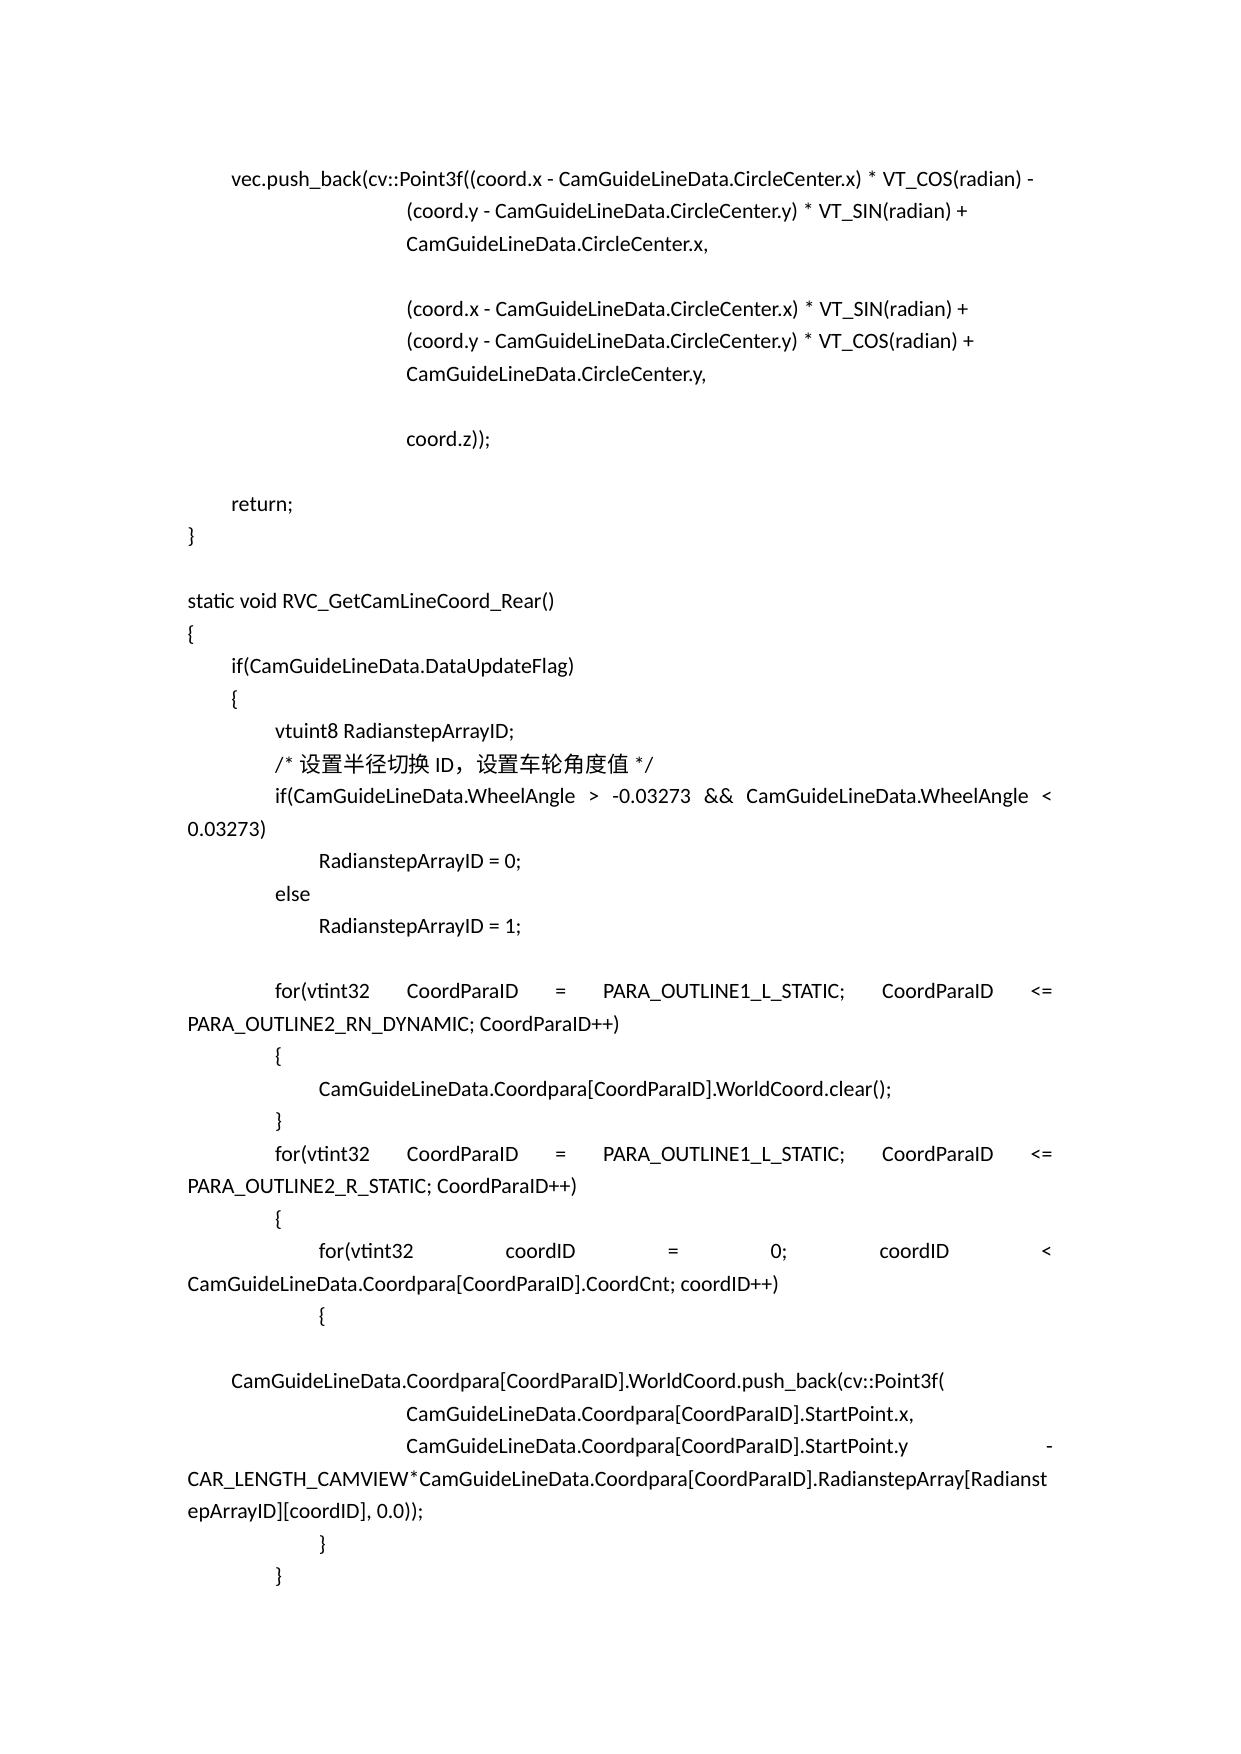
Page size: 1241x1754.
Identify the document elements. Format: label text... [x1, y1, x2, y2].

text vec.push_back(cv::Point3f((coord.x - CamGuideLineData.CircleCenter.x) * VT_COS(radian) - [187, 162, 1053, 194]
text CamGuideLineData.Coordpara[CoordParaID].StartPoint.x, [187, 1397, 1053, 1429]
text } [187, 1559, 1053, 1592]
text (coord.y - CamGuideLineData.CircleCenter.y) * VT_COS(radian) + [187, 324, 1053, 357]
text { [187, 682, 1053, 714]
text CamGuideLineData.CircleCenter.x, [187, 227, 1053, 259]
text { [187, 617, 1053, 649]
text if(CamGuideLineData.DataUpdateFlag) [187, 649, 1053, 682]
text else [187, 877, 1053, 909]
text } [187, 519, 1053, 552]
text vtuint8 RadianstepArrayID; [187, 714, 1053, 747]
text { [187, 1039, 1053, 1072]
text for(vtint32 CoordParaID = PARA_OUTLINE1_L_STATIC; CoordParaID <= PARA_OUTLINE2_R_STATIC; CoordParaID++) [187, 1137, 1053, 1202]
text CamGuideLineData.Coordpara[CoordParaID].WorldCoord.push_back(cv::Point3f( [187, 1332, 1053, 1397]
text if(CamGuideLineData.WheelAngle > -0.03273 && CamGuideLineData.WheelAngle < 0.03273) [187, 779, 1053, 844]
text { [187, 1299, 1053, 1332]
text } [187, 1104, 1053, 1137]
text coord.z)); [187, 422, 1053, 454]
text for(vtint32 coordID = 0; coordID < CamGuideLineData.Coordpara[CoordParaID].CoordCnt; coordID++) [187, 1234, 1053, 1299]
text CamGuideLineData.Coordpara[CoordParaID].WorldCoord.clear(); [187, 1072, 1053, 1104]
text (coord.x - CamGuideLineData.CircleCenter.x) * VT_SIN(radian) + [187, 292, 1053, 324]
text for(vtint32 CoordParaID = PARA_OUTLINE1_L_STATIC; CoordParaID <= PARA_OUTLINE2_RN_DYNAMIC; CoordParaID++) [187, 974, 1053, 1039]
text CamGuideLineData.CircleCenter.y, [187, 357, 1053, 389]
text RadianstepArrayID = 1; [187, 909, 1053, 942]
text CamGuideLineData.Coordpara[CoordParaID].StartPoint.y - CAR_LENGTH_CAMVIEW*CamGuideLineData.Coordpara[CoordParaID].RadianstepArray[RadianstepArrayID][coordID], 0.0)); [187, 1429, 1053, 1527]
text { [187, 1202, 1053, 1234]
text } [187, 1527, 1053, 1559]
text (coord.y - CamGuideLineData.CircleCenter.y) * VT_SIN(radian) + [187, 194, 1053, 227]
text RadianstepArrayID = 0; [187, 844, 1053, 877]
text static void RVC_GetCamLineCoord_Rear() [187, 584, 1053, 617]
text return; [187, 487, 1053, 519]
text /* 设置半径切换ID，设置车轮角度值 */ [187, 747, 1053, 779]
